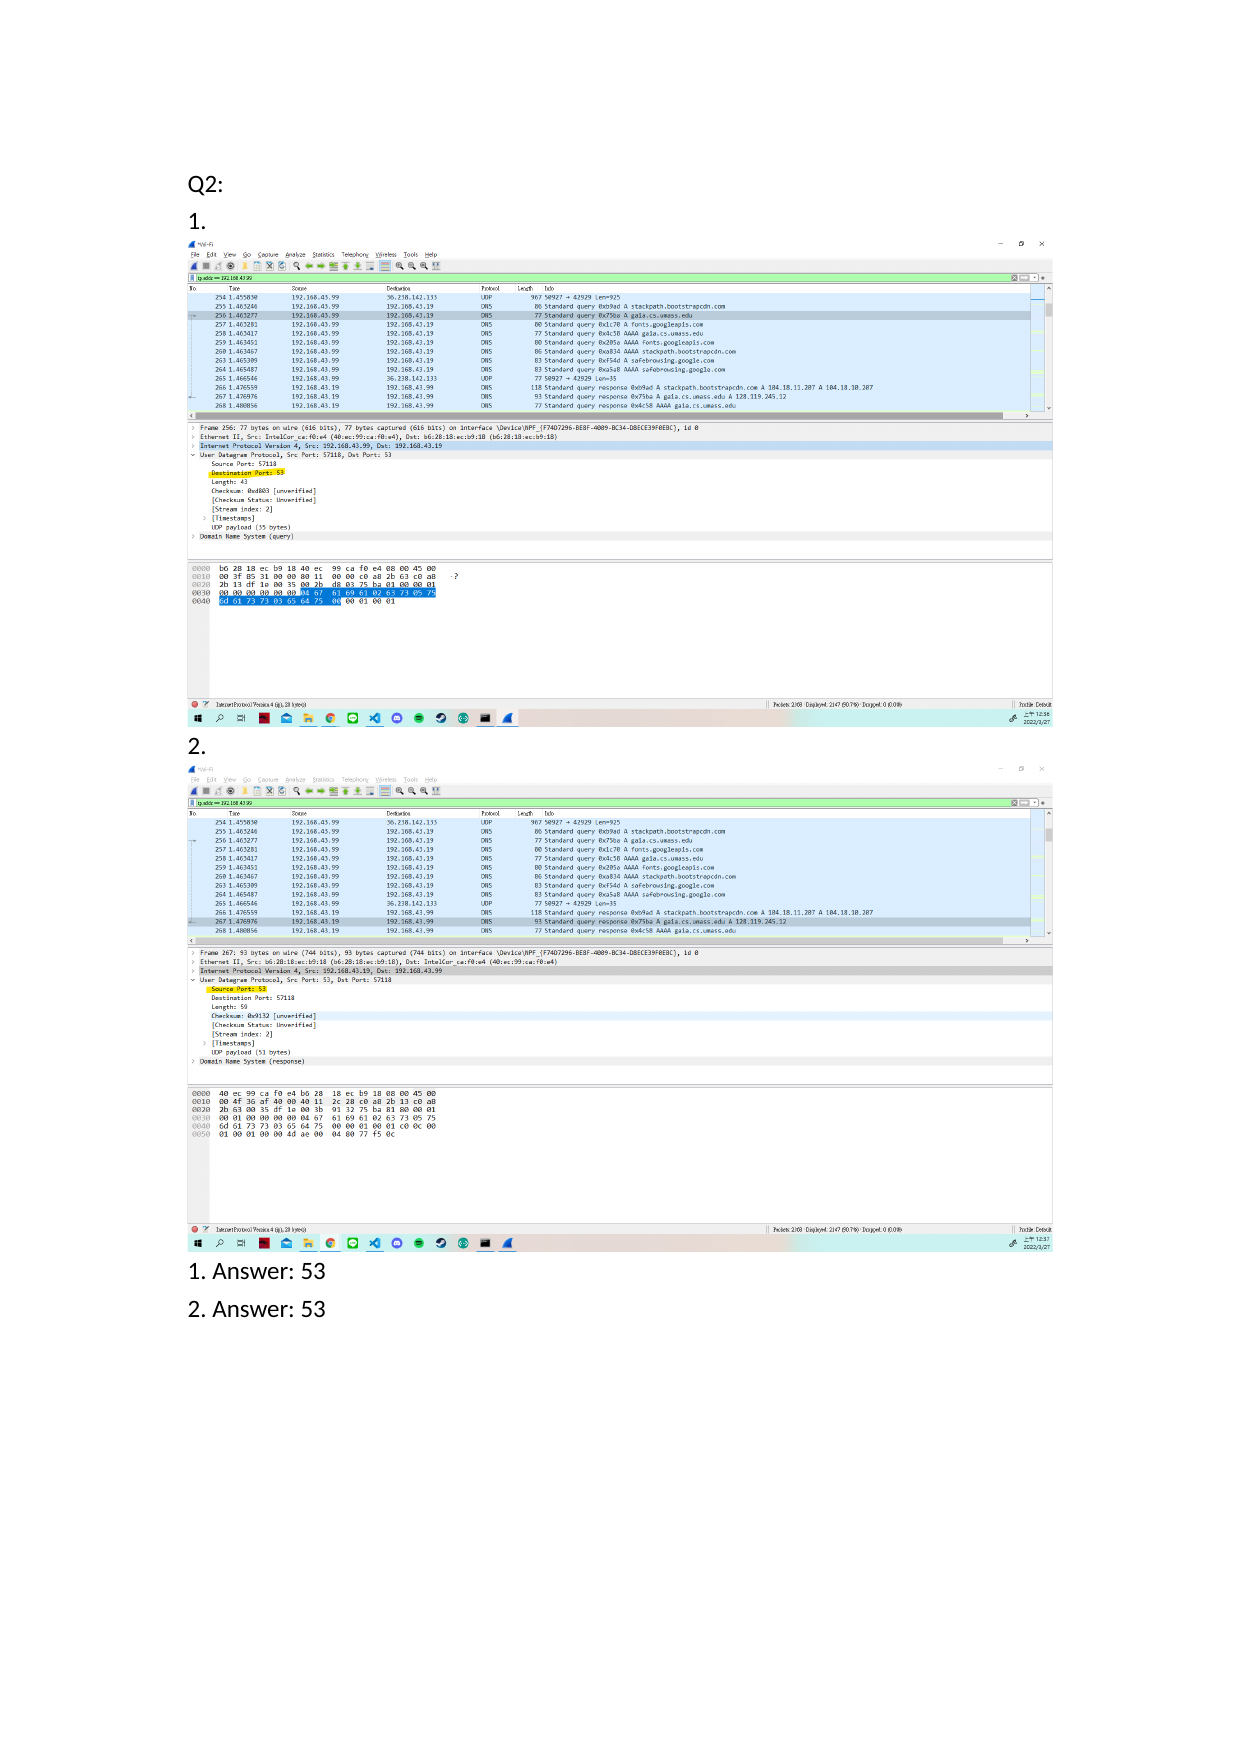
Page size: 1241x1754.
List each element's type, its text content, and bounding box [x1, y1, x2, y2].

picture [187, 764, 1053, 1252]
text 2. [187, 727, 1053, 764]
text Q2: [187, 164, 1053, 202]
text 2. Answer: 53 [187, 1289, 1053, 1327]
text 1. Answer: 53 [187, 1252, 1053, 1289]
text 1. [187, 202, 1053, 239]
picture [187, 239, 1053, 727]
